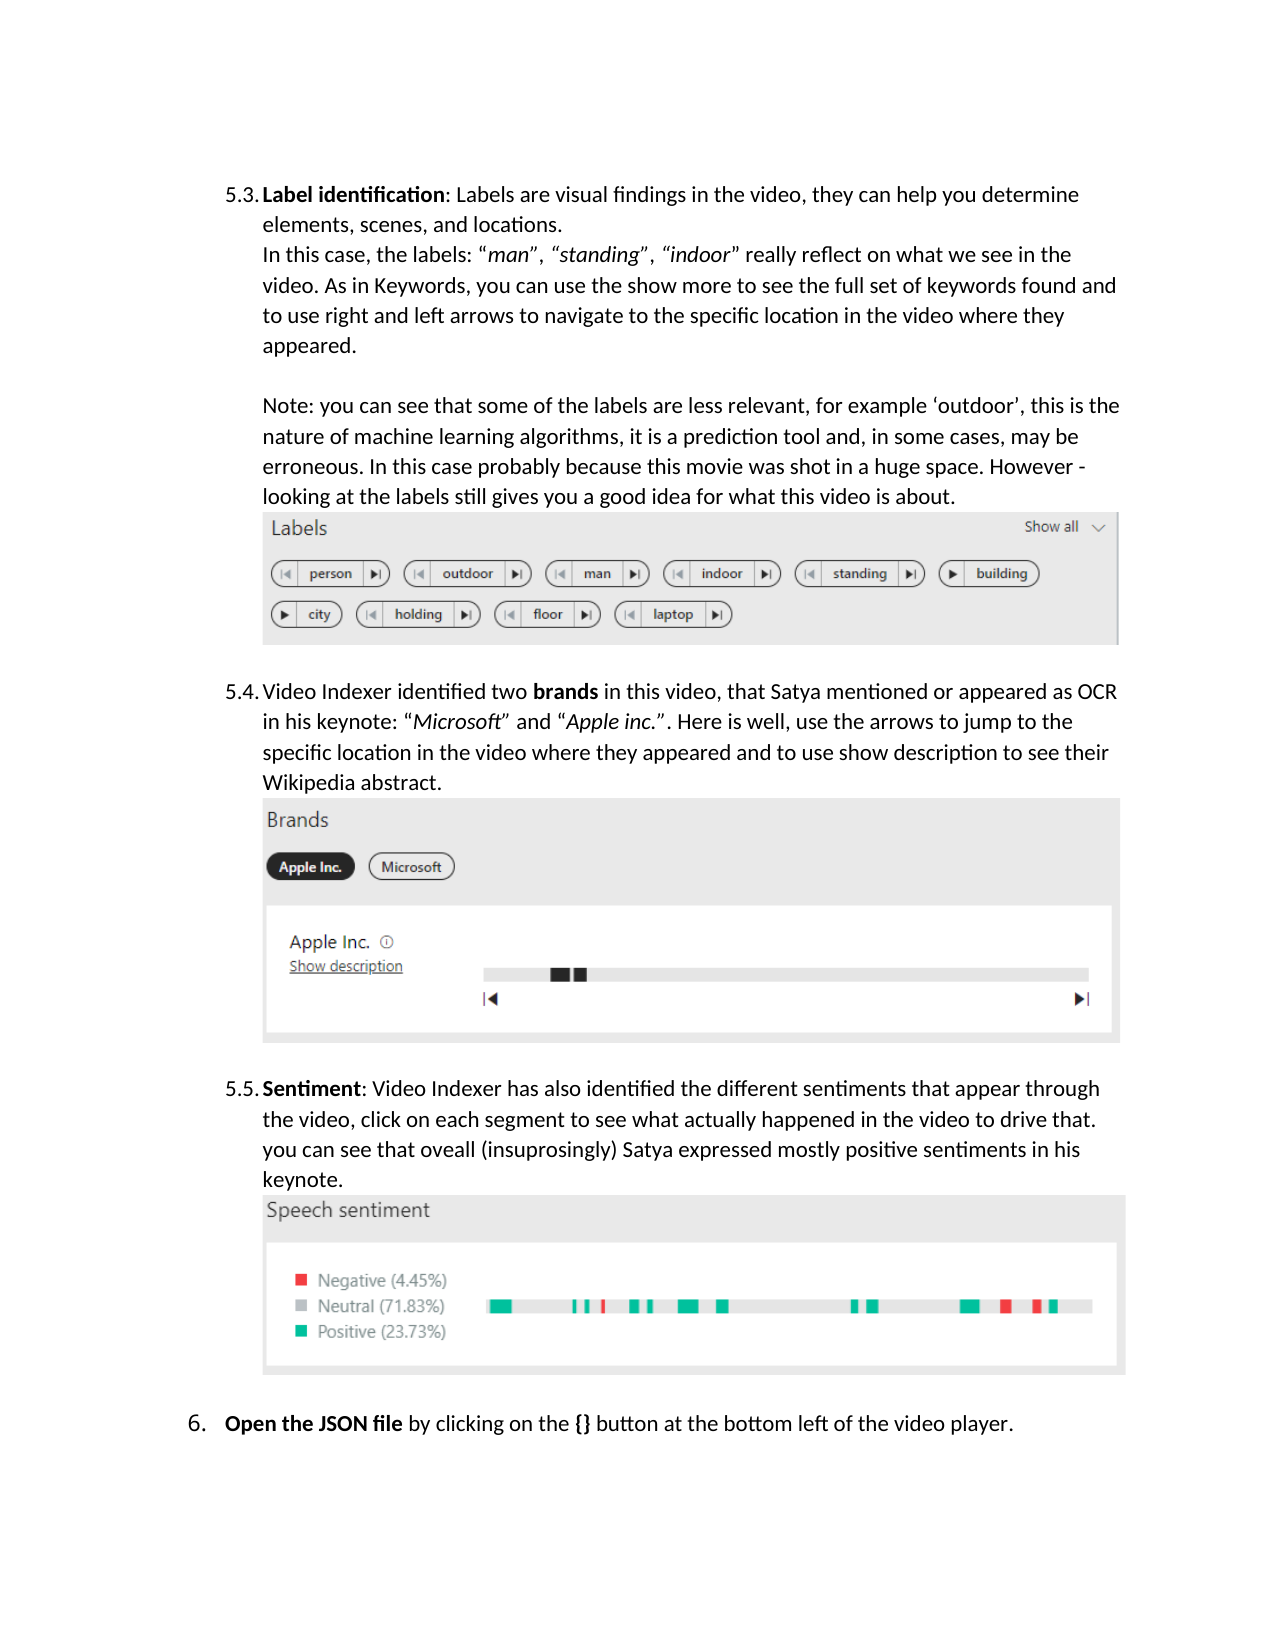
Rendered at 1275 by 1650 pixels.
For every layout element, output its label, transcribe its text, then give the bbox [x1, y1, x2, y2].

picture [262, 1195, 1126, 1375]
list Video Indexer identified two brands in this video, that Satya mentioned or appeared as OCR in his keynote: “Microsoft” and “Apple inc.”. Here is well, use the arrows to jump to the specific location in the video where they appeared and to use show description to see their Wikipedia abstract. [225, 677, 1125, 796]
picture [262, 798, 1121, 1043]
picture [262, 512, 1119, 645]
list Open the JSON file by clicking on the {} button at the bottom left of the video player. [187, 1407, 1125, 1438]
list Sentiment: Video Indexer has also identified the different sentiments that appear through the video, click on each segment to see what actually happened in the video to drive that. you can see that oveall (insuprosingly) Satya expressed mostly positive sentiments in his keynote. [225, 1074, 1125, 1193]
list Label identification: Labels are visual findings in the video, they can help you determine elements, scenes, and locations. [225, 180, 1125, 238]
list In this case, the labels: “man”, “standing”, “indoor” really reflect on what we see in the video. As in Keywords, you can use the show more to see the full set of keywords found and to use right and left arrows to navigate to the specific location in the video where they appeared. [262, 241, 1125, 359]
list Note: you can see that some of the labels are less relevant, for example ‘outdoor’, this is the nature of machine learning algorithms, it is a prediction tool and, in some cases, may be erroneous. In this case probably because this movie was shot in a huge space. However - looking at the labels still gives you a good idea for what this video is about. [262, 392, 1125, 510]
